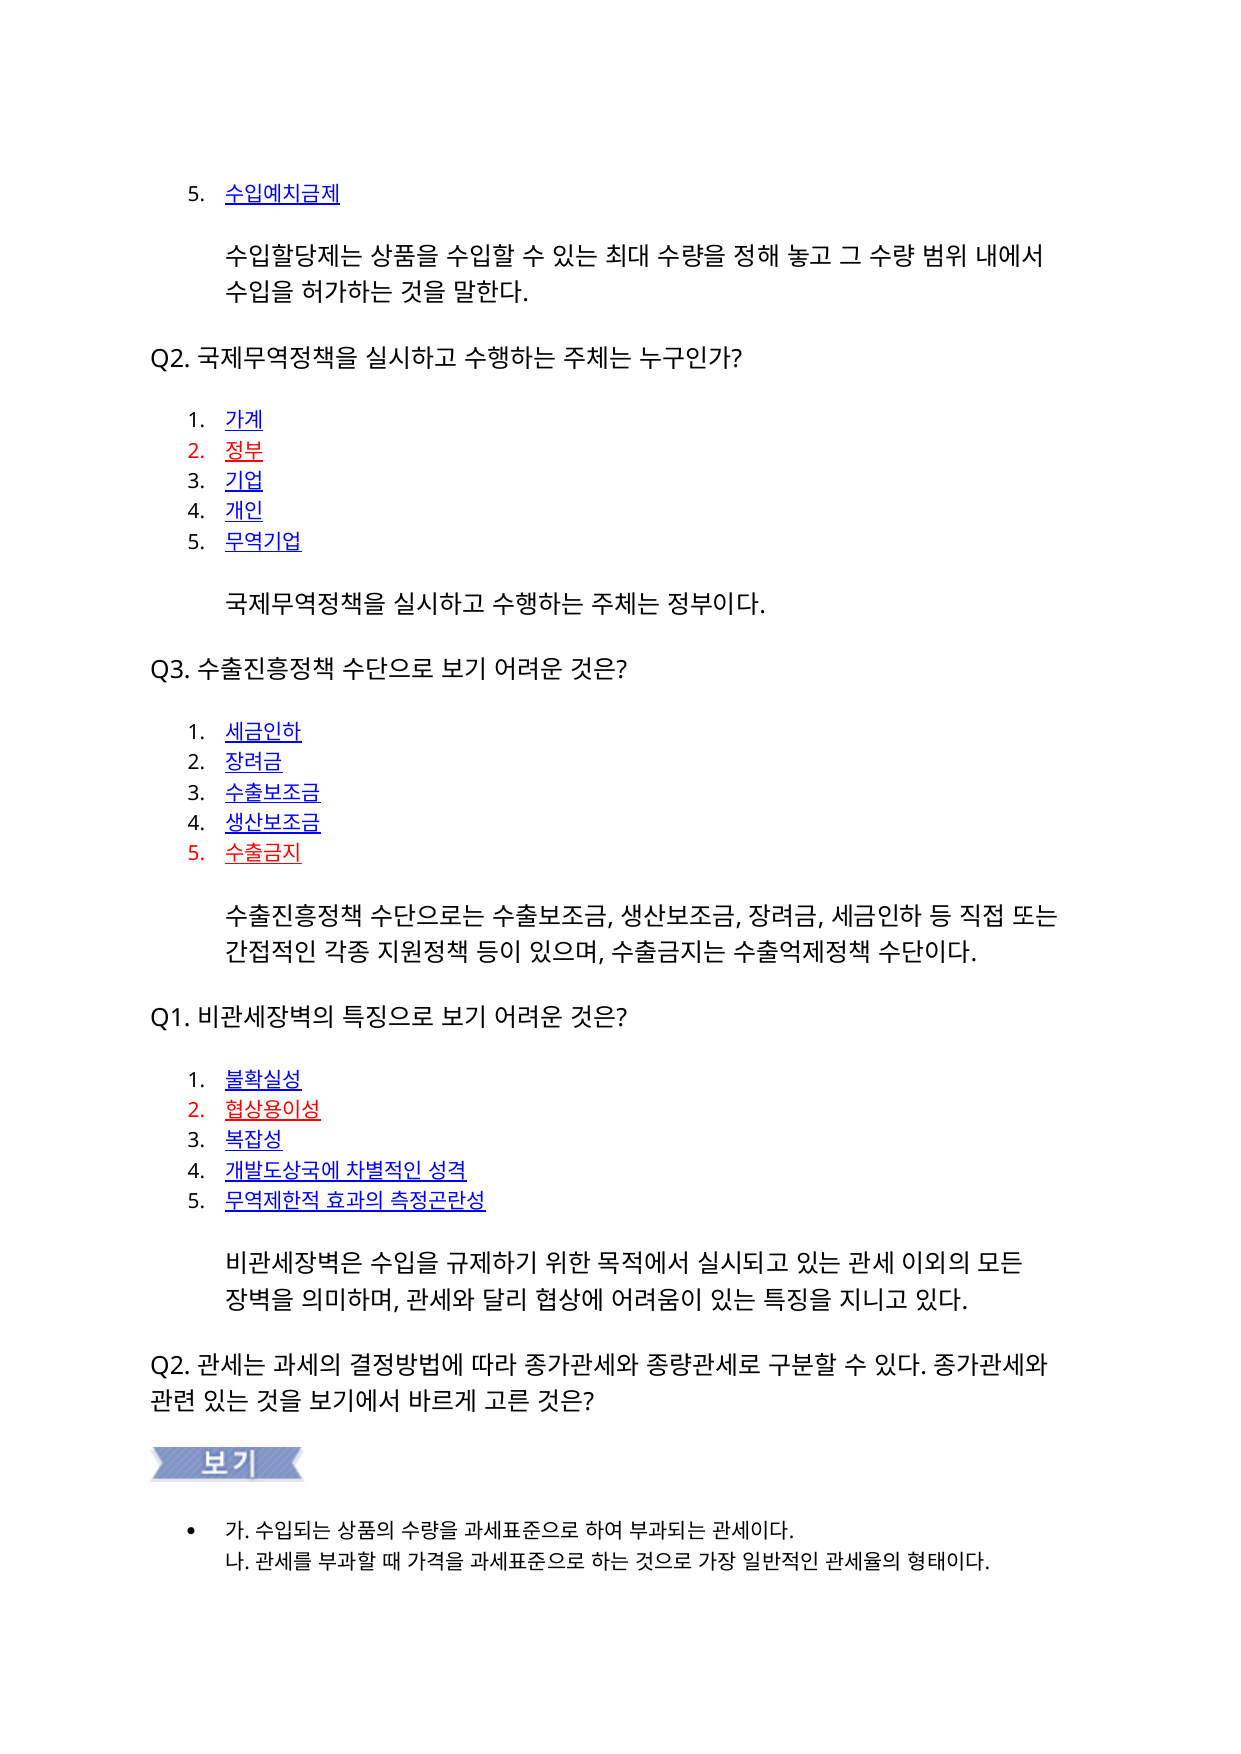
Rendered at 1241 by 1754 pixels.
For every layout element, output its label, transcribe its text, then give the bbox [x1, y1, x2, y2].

list 개발도상국에 차별적인 성격 [187, 1154, 1090, 1184]
picture [150, 1447, 305, 1482]
list 불확실성 [187, 1063, 1090, 1093]
text 비관세장벽은 수입을 규제하기 위한 목적에서 실시되고 있는 관세 이외의 모든 장벽을 의미하며, 관세와 달리 협상에 어려움이 있는 특징을 지니고 있다. [225, 1244, 1090, 1316]
list 협상용이성 [187, 1093, 1090, 1124]
list 수출금지 [187, 837, 1090, 867]
list 무역제한적 효과의 측정곤란성 [187, 1184, 1090, 1215]
list 정부 [187, 434, 1090, 464]
text 수입할당제는 상품을 수입할 수 있는 최대 수량을 정해 놓고 그 수량 범위 내에서 수입을 허가하는 것을 말한다. [225, 237, 1090, 309]
text Q2. 관세는 과세의 결정방법에 따라 종가관세와 종량관세로 구분할 수 있다. 종가관세와 관련 있는 것을 보기에서 바르게 고른 것은? [150, 1346, 1090, 1418]
text 수출진흥정책 수단으로는 수출보조금, 생산보조금, 장려금, 세금인하 등 직접 또는 간접적인 각종 지원정책 등이 있으며, 수출금지는 수출억제정책 수단이다. [225, 896, 1090, 968]
list 기업 [187, 464, 1090, 495]
list 가계 [187, 404, 1090, 434]
text Q2. 국제무역정책을 실시하고 수행하는 주체는 누구인가? [150, 338, 1090, 374]
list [187, 1515, 1090, 1575]
list 장려금 [187, 746, 1090, 776]
list 무역기업 [187, 525, 1090, 555]
list 수출보조금 [187, 776, 1090, 806]
text Q3. 수출진흥정책 수단으로 보기 어려운 것은? [150, 650, 1090, 686]
list 세금인하 [187, 715, 1090, 746]
text 국제무역정책을 실시하고 수행하는 주체는 정부이다. [225, 584, 1090, 621]
list 복잡성 [187, 1124, 1090, 1154]
list 생산보조금 [187, 806, 1090, 837]
list 수입예치금제 [187, 177, 1090, 207]
list 개인 [187, 495, 1090, 525]
text Q1. 비관세장벽의 특징으로 보기 어려운 것은? [150, 998, 1090, 1034]
